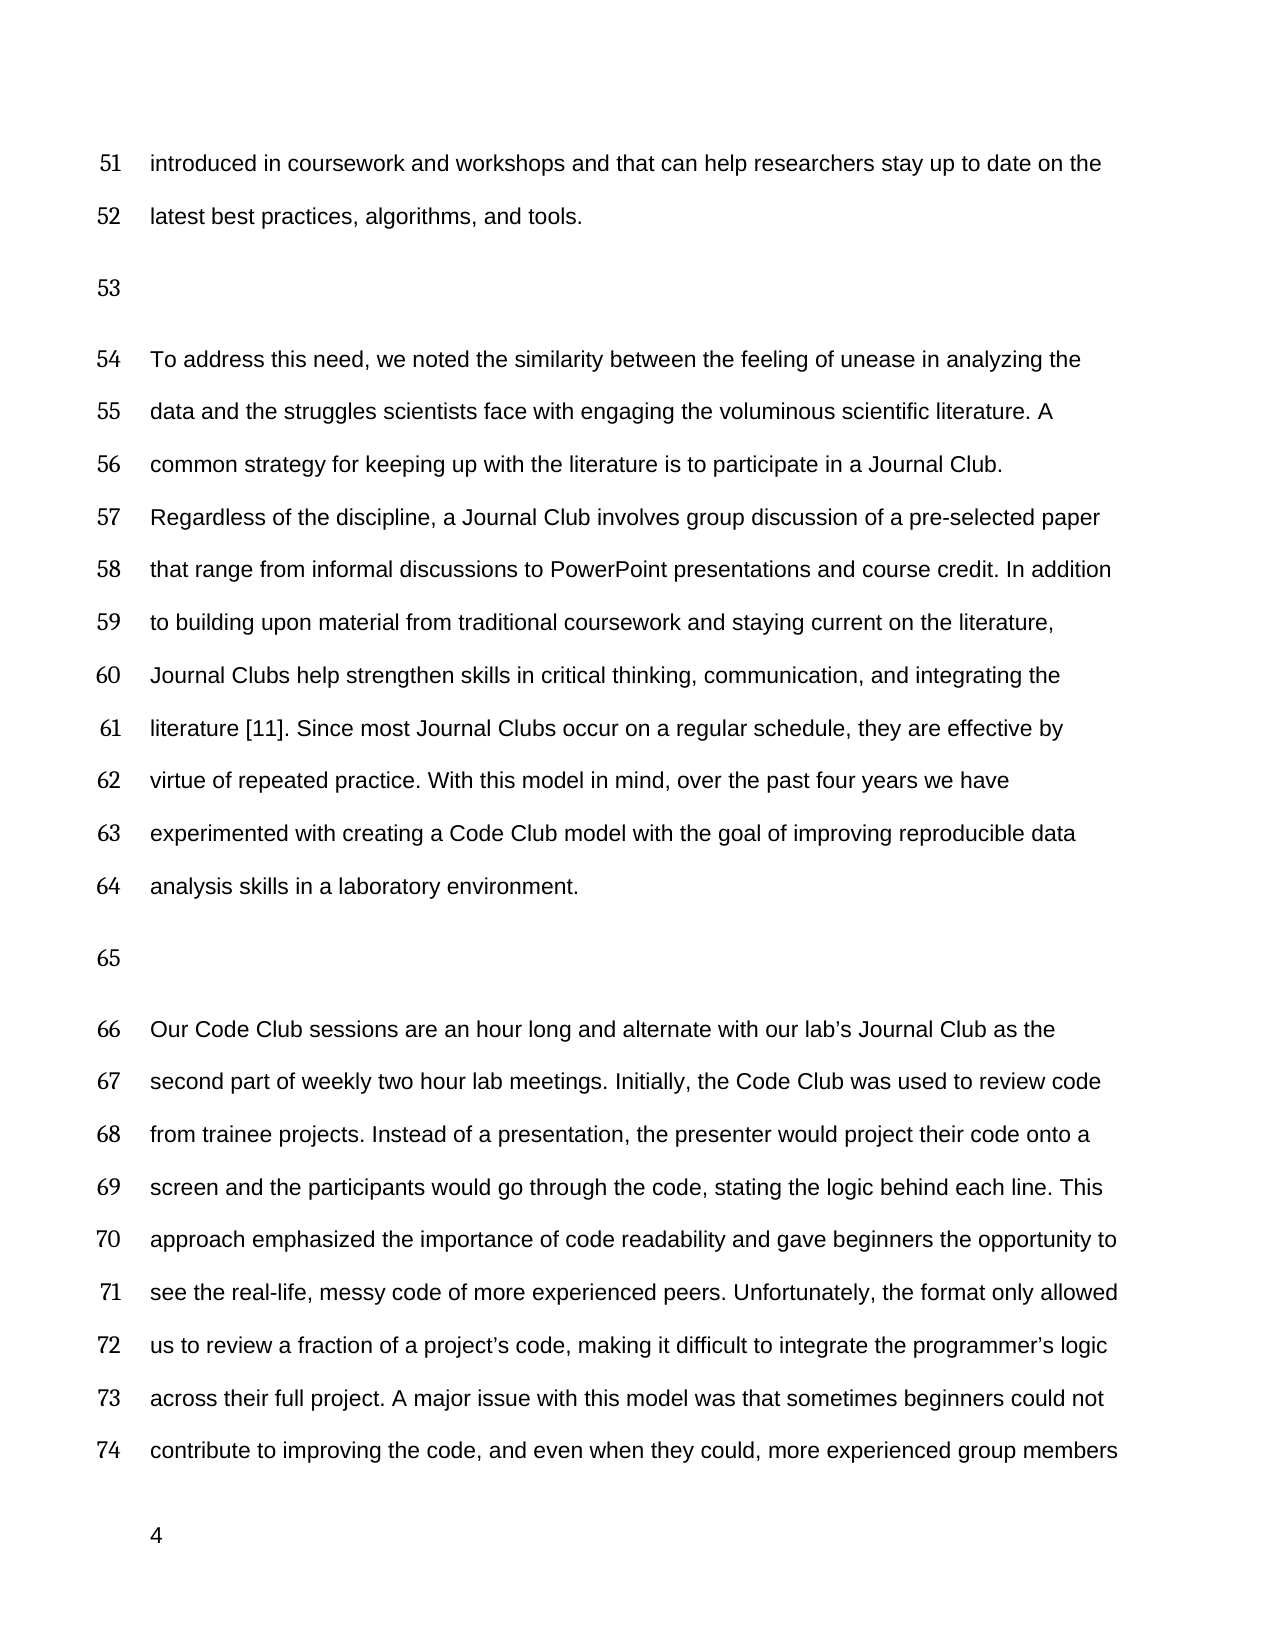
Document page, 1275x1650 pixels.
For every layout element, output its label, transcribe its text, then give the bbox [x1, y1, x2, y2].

text To address this need, we noted the similarity between the feeling of unease in analyzing the data and the struggles scientists face with engaging the voluminous scientific literature. A common strategy for keeping up with the literature is to participate in a Journal Club. Regardless of the discipline, a Journal Club involves group discussion of a pre-selected paper that range from informal discussions to PowerPoint presentations and course credit. In addition to building upon material from traditional coursework and staying current on the literature, Journal Clubs help strengthen skills in critical thinking, communication, and integrating the literature [11]. Since most Journal Clubs occur on a regular schedule, they are effective by virtue of repeated practice. With this model in mind, over the past four years we have experimented with creating a Code Club model with the goal of improving reproducible data analysis skills in a laboratory environment. [150, 346, 1125, 899]
